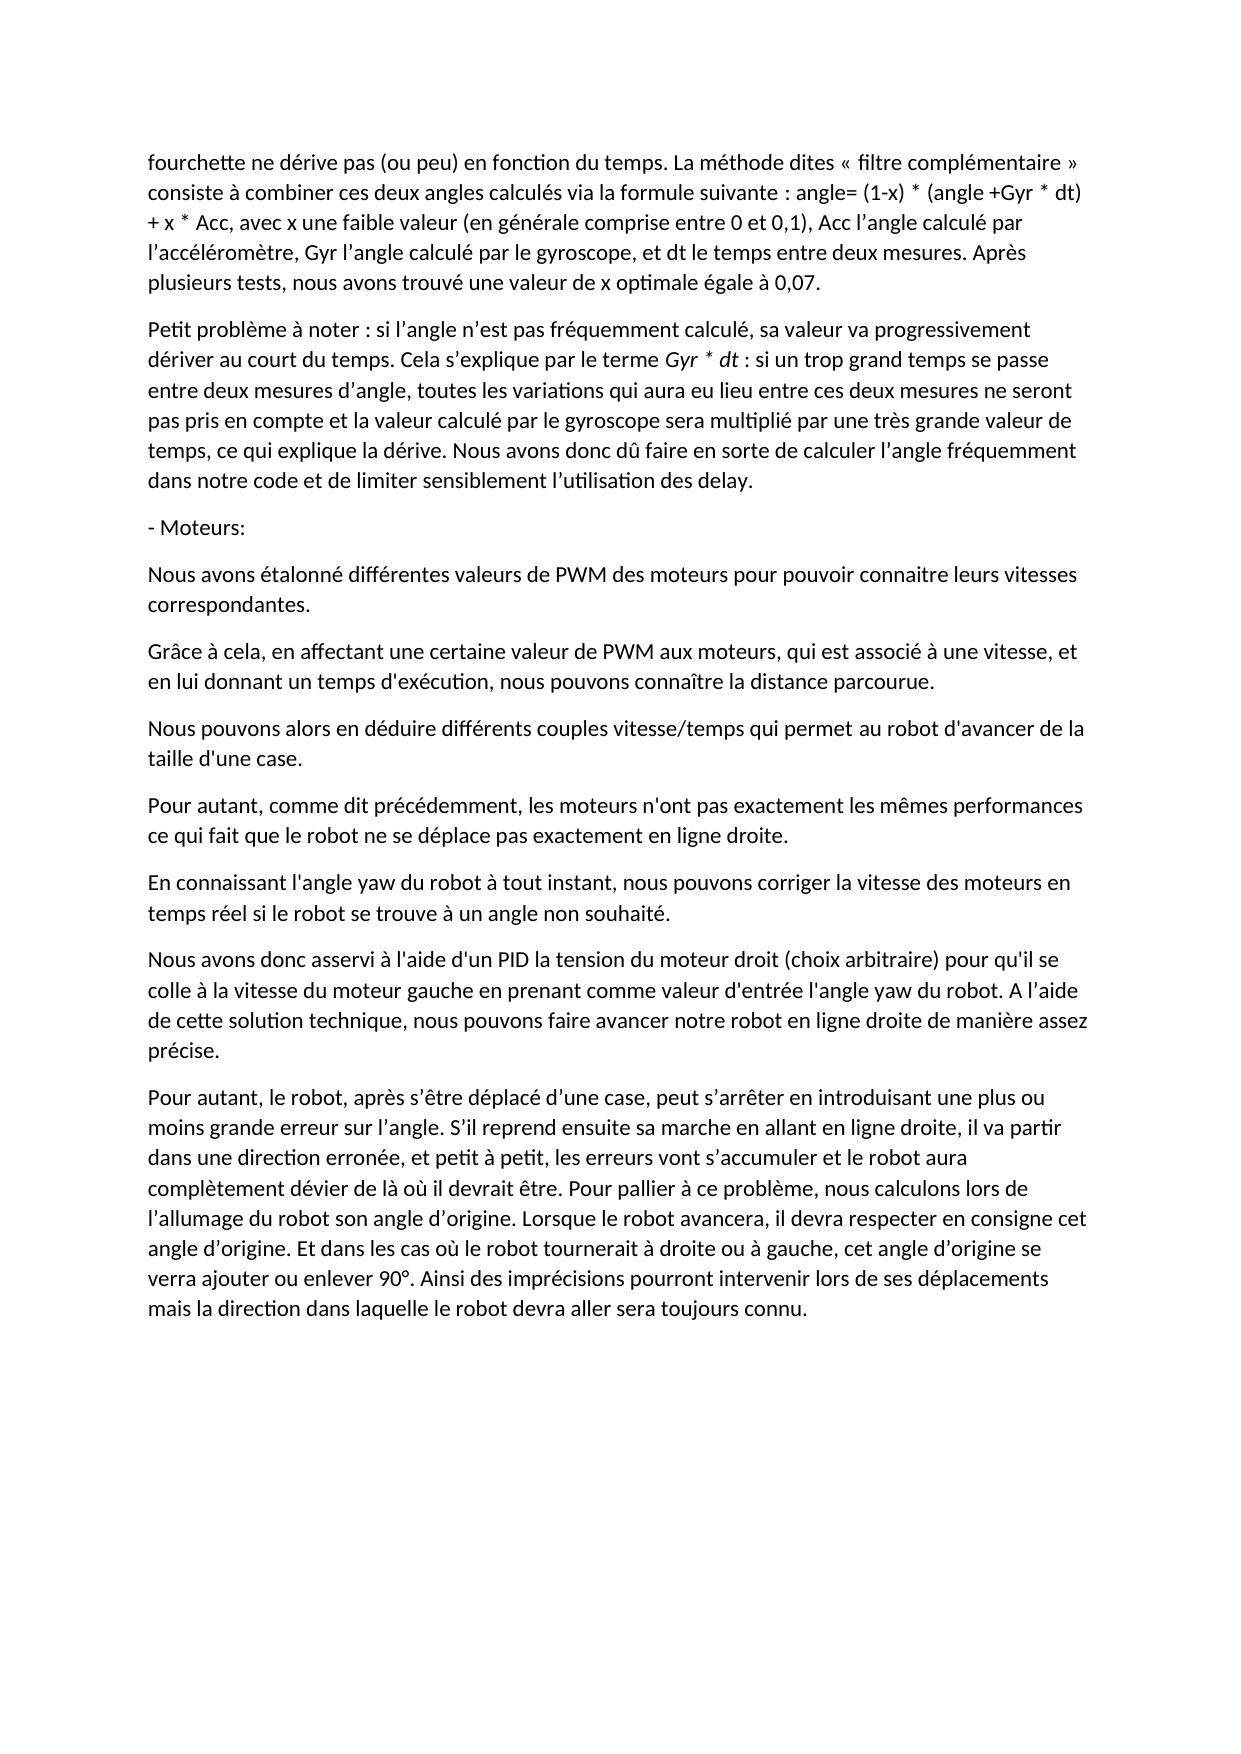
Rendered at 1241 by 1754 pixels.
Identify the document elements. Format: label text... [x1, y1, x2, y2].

text Nous avons donc asservi à l'aide d'un PID la tension du moteur droit (choix arbitraire) pour qu'il se colle à la vitesse du moteur gauche en prenant comme valeur d'entrée l'angle yaw du robot. A l’aide de cette solution technique, nous pouvons faire avancer notre robot en ligne droite de manière assez précise. [148, 946, 1093, 1064]
text Pour autant, le robot, après s’être déplacé d’une case, peut s’arrêter en introduisant une plus ou moins grande erreur sur l’angle. S’il reprend ensuite sa marche en allant en ligne droite, il va partir dans une direction erronée, et petit à petit, les erreurs vont s’accumuler et le robot aura complètement dévier de là où il devrait être. Pour pallier à ce problème, nous calculons lors de l’allumage du robot son angle d’origine. Lorsque le robot avancera, il devra respecter en consigne cet angle d’origine. Et dans les cas où le robot tournerait à droite ou à gauche, cet angle d’origine se verra ajouter ou enlever 90°. Ainsi des imprécisions pourront intervenir lors de ses déplacements mais la direction dans laquelle le robot devra aller sera toujours connu. [148, 1083, 1093, 1322]
text Grâce à cela, en affectant une certaine valeur de PWM aux moteurs, qui est associé à une vitesse, et en lui donnant un temps d'exécution, nous pouvons connaître la distance parcourue. [148, 637, 1093, 695]
text Nous avons étalonné différentes valeurs de PWM des moteurs pour pouvoir connaitre leurs vitesses correspondantes. [148, 560, 1093, 618]
text Nous pouvons alors en déduire différents couples vitesse/temps qui permet au robot d'avancer de la taille d'une case. [148, 714, 1093, 772]
text En connaissant l'angle yaw du robot à tout instant, nous pouvons corriger la vitesse des moteurs en temps réel si le robot se trouve à un angle non souhaité. [148, 868, 1093, 927]
text Pour autant, comme dit précédemment, les moteurs n'ont pas exactement les mêmes performances ce qui fait que le robot ne se déplace pas exactement en ligne droite. [148, 791, 1093, 849]
text - Moteurs: [148, 513, 1093, 541]
text Petit problème à noter : si l’angle n’est pas fréquemment calculé, sa valeur va progressivement dériver au court du temps. Cela s’explique par le terme Gyr * dt : si un trop grand temps se passe entre deux mesures d’angle, toutes les variations qui aura eu lieu entre ces deux mesures ne seront pas pris en compte et la valeur calculé par le gyroscope sera multiplié par une très grande valeur de temps, ce qui explique la dérive. Nous avons donc dû faire en sorte de calculer l’angle fréquemment dans notre code et de limiter sensiblement l’utilisation des delay. [148, 315, 1093, 494]
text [148, 148, 1093, 296]
